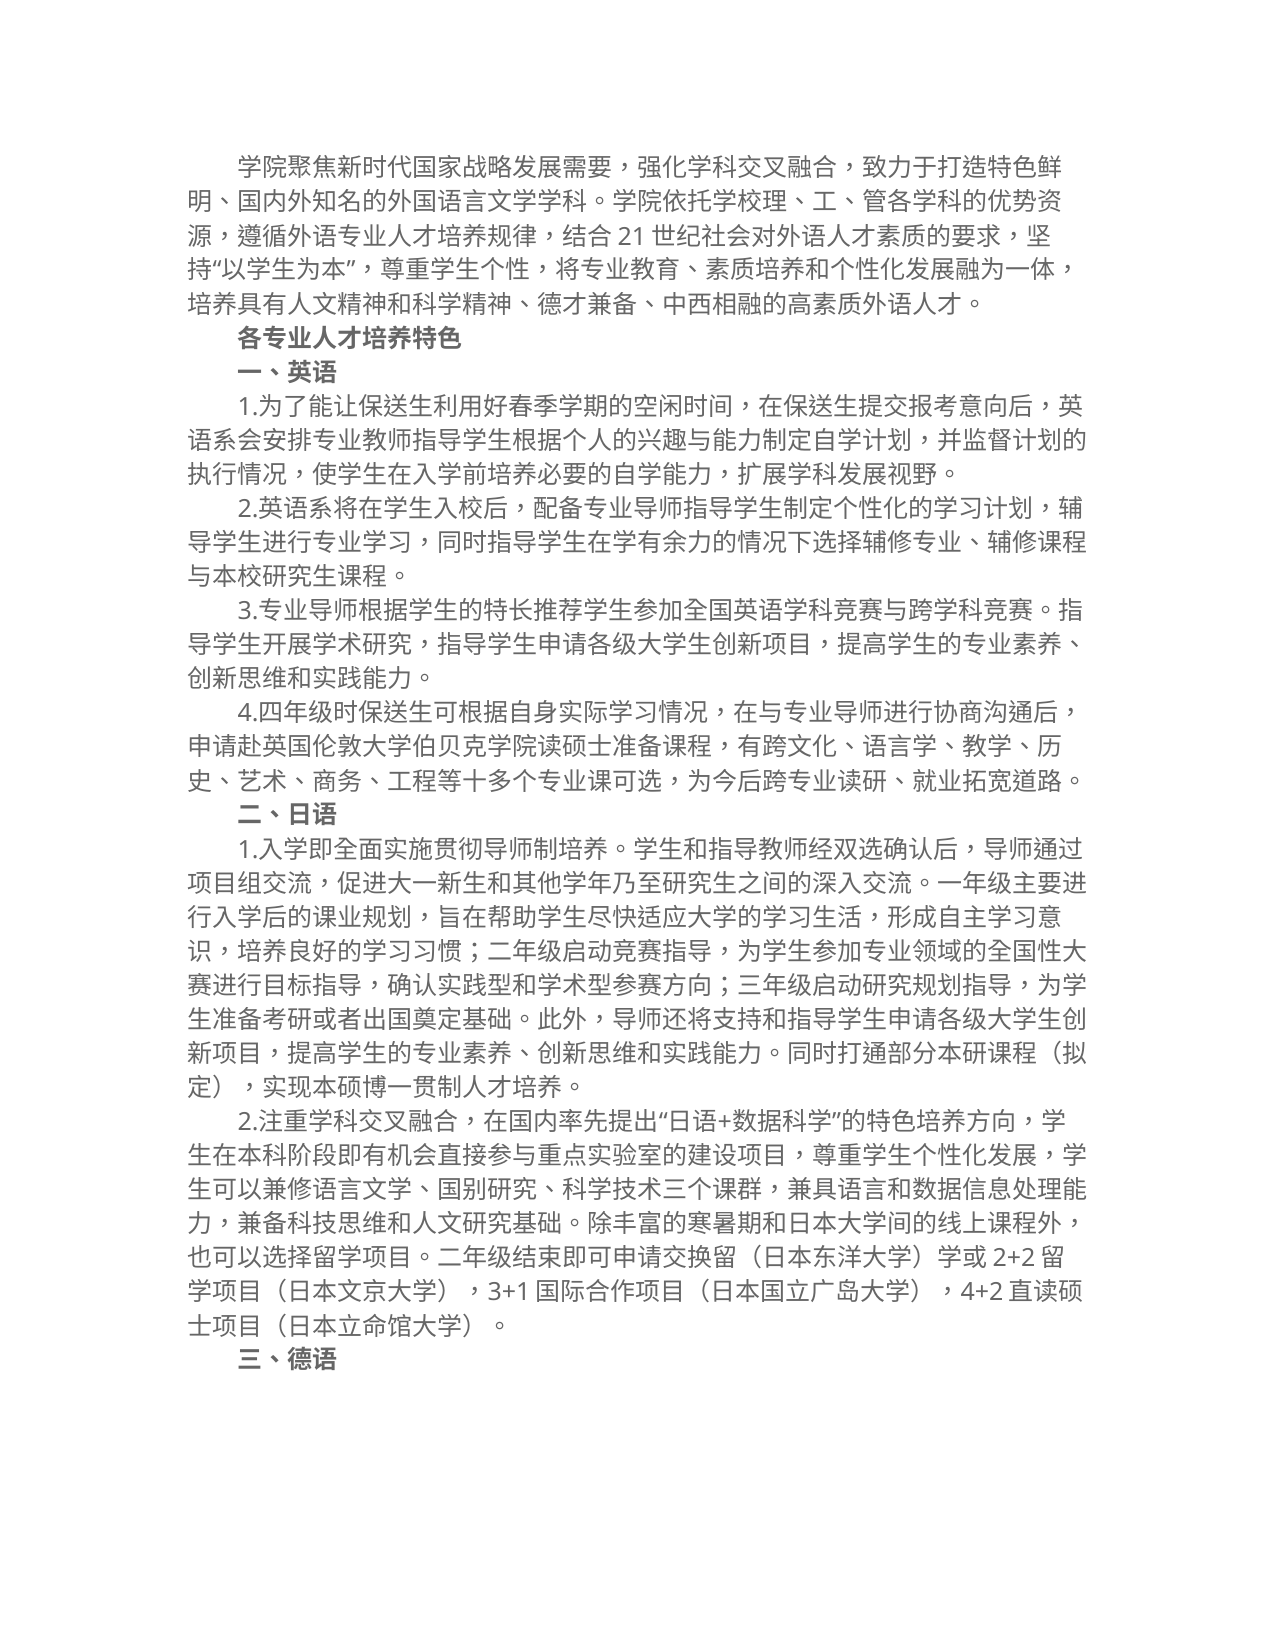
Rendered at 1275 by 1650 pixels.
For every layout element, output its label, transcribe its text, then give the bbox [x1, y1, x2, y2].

text 各专业人才培养特色 [187, 320, 1087, 354]
text 3.专业导师根据学生的特长推荐学生参加全国英语学科竞赛与跨学科竞赛。指导学生开展学术研究，指导学生申请各级大学生创新项目，提高学生的专业素养、创新思维和实践能力。 [187, 593, 1087, 695]
text 一、英语 [187, 354, 1087, 388]
text 2.注重学科交叉融合，在国内率先提出“日语+数据科学”的特色培养方向，学生在本科阶段即有机会直接参与重点实验室的建设项目，尊重学生个性化发展，学生可以兼修语言文学、国别研究、科学技术三个课群，兼具语言和数据信息处理能力，兼备科技思维和人文研究基础。除丰富的寒暑期和日本大学间的线上课程外，也可以选择留学项目。二年级结束即可申请交换留（日本东洋大学）学或2+2留学项目（日本文京大学），3+1国际合作项目（日本国立广岛大学），4+2直读硕士项目（日本立命馆大学）。 [187, 1104, 1087, 1342]
text 1.为了能让保送生利用好春季学期的空闲时间，在保送生提交报考意向后，英语系会安排专业教师指导学生根据个人的兴趣与能力制定自学计划，并监督计划的执行情况，使学生在入学前培养必要的自学能力，扩展学科发展视野。 [187, 388, 1087, 491]
text 2.英语系将在学生入校后，配备专业导师指导学生制定个性化的学习计划，辅导学生进行专业学习，同时指导学生在学有余力的情况下选择辅修专业、辅修课程与本校研究生课程。 [187, 491, 1087, 593]
text 三、德语 [187, 1342, 1087, 1422]
text 学院聚焦新时代国家战略发展需要，强化学科交叉融合，致力于打造特色鲜明、国内外知名的外国语言文学学科。学院依托学校理、工、管各学科的优势资源，遵循外语专业人才培养规律，结合21世纪社会对外语人才素质的要求，坚持“以学生为本”，尊重学生个性，将专业教育、素质培养和个性化发展融为一体，培养具有人文精神和科学精神、德才兼备、中西相融的高素质外语人才。 [187, 150, 1087, 320]
text 二、日语 [187, 797, 1087, 831]
text 4.四年级时保送生可根据自身实际学习情况，在与专业导师进行协商沟通后，申请赴英国伦敦大学伯贝克学院读硕士准备课程，有跨文化、语言学、教学、历史、艺术、商务、工程等十多个专业课可选，为今后跨专业读研、就业拓宽道路。 [187, 695, 1087, 797]
text 1.入学即全面实施贯彻导师制培养。学生和指导教师经双选确认后，导师通过项目组交流，促进大一新生和其他学年乃至研究生之间的深入交流。一年级主要进行入学后的课业规划，旨在帮助学生尽快适应大学的学习生活，形成自主学习意识，培养良好的学习习惯；二年级启动竞赛指导，为学生参加专业领域的全国性大赛进行目标指导，确认实践型和学术型参赛方向；三年级启动研究规划指导，为学生准备考研或者出国奠定基础。此外，导师还将支持和指导学生申请各级大学生创新项目，提高学生的专业素养、创新思维和实践能力。同时打通部分本研课程（拟定），实现本硕博一贯制人才培养。 [187, 831, 1087, 1104]
